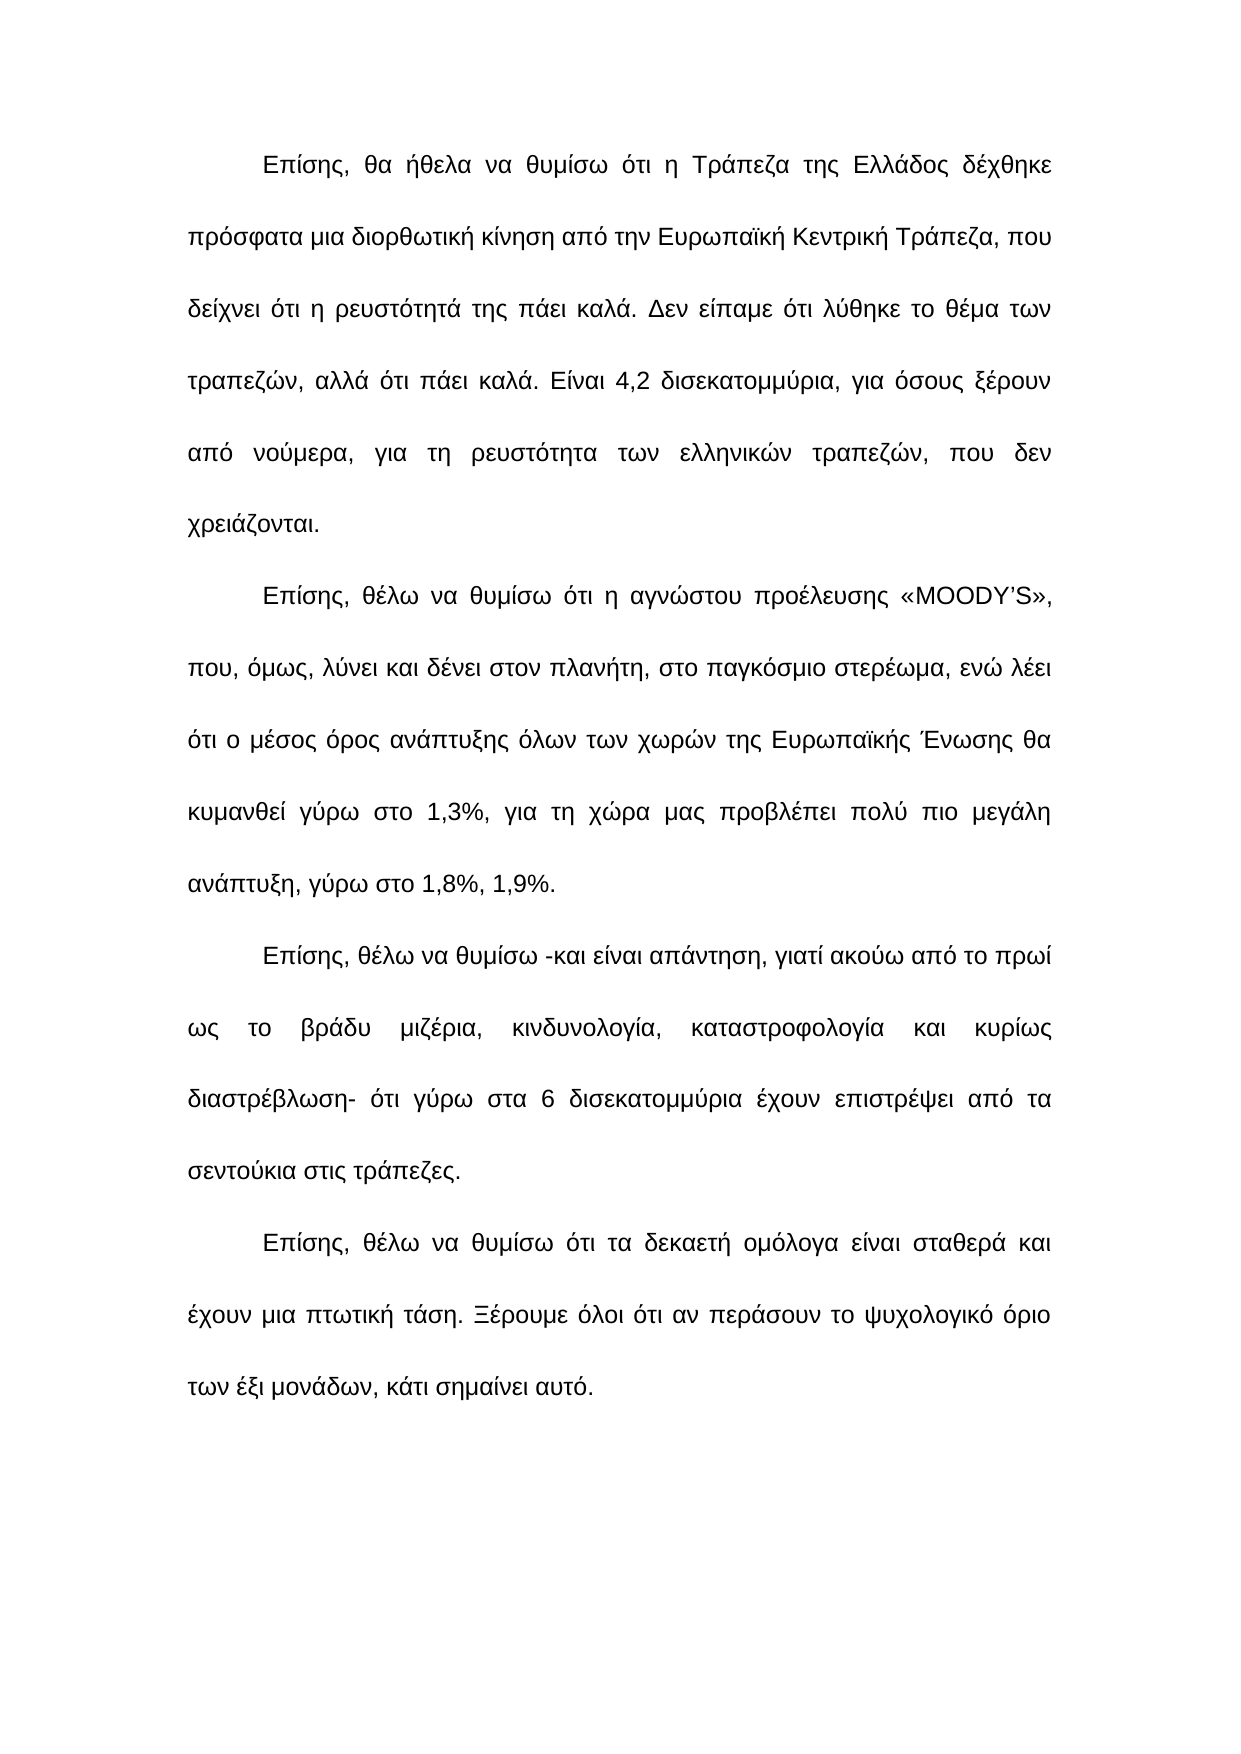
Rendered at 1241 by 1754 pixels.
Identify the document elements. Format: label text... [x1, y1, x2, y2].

text Επίσης, θέλω να θυμίσω ότι η αγνώστου προέλευσης «MOODY’S», που, όμως, λύνει και δένει στον πλανήτη, στο παγκόσμιο στερέωμα, ενώ λέει ότι ο μέσος όρος ανάπτυξης όλων των χωρών της Ευρωπαϊκής Ένωσης θα κυμανθεί γύρω στο 1,3%, για τη χώρα μας προβλέπει πολύ πιο μεγάλη ανάπτυξη, γύρω στο 1,8%, 1,9%. [187, 581, 1053, 897]
text Επίσης, θέλω να θυμίσω -και είναι απάντηση, γιατί ακούω από το πρωί ως το βράδυ μιζέρια, κινδυνολογία, καταστροφολογία και κυρίως διαστρέβλωση- ότι γύρω στα 6 δισεκατομμύρια έχουν επιστρέψει από τα σεντούκια στις τράπεζες. [187, 941, 1053, 1185]
text Επίσης, θα ήθελα να θυμίσω ότι η Τράπεζα της Ελλάδος δέχθηκε πρόσφατα μια διορθωτική κίνηση από την Ευρωπαϊκή Κεντρική Τράπεζα, που δείχνει ότι η ρευστότητά της πάει καλά. Δεν είπαμε ότι λύθηκε το θέμα των τραπεζών, αλλά ότι πάει καλά. Είναι 4,2 δισεκατομμύρια, για όσους ξέρουν από νούμερα, για τη ρευστότητα των ελληνικών τραπεζών, που δεν χρειάζονται. [187, 150, 1053, 538]
text Επίσης, θέλω να θυμίσω ότι τα δεκαετή ομόλογα είναι σταθερά και έχουν μια πτωτική τάση. Ξέρουμε όλοι ότι αν περάσουν το ψυχολογικό όριο των έξι μονάδων, κάτι σημαίνει αυτό. [187, 1228, 1053, 1401]
